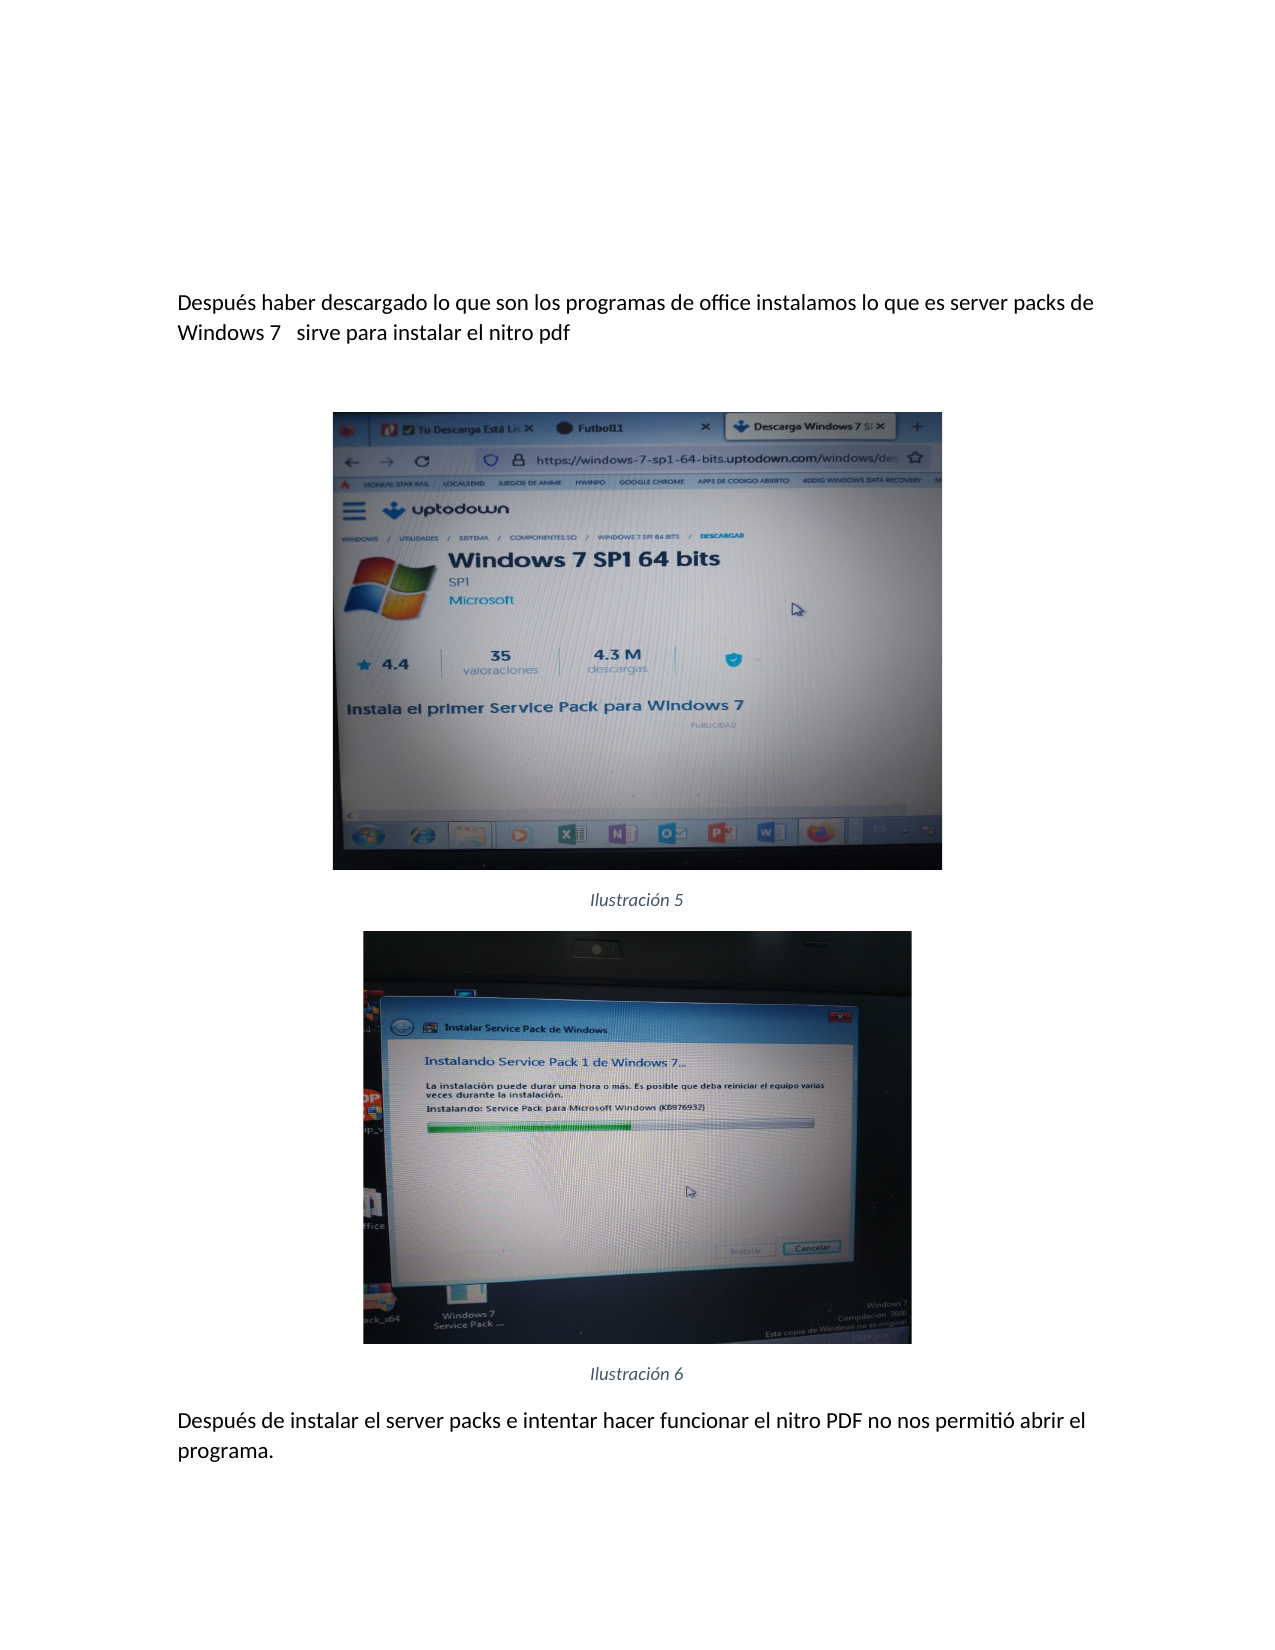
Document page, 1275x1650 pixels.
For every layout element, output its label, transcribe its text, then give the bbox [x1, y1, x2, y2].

picture [363, 931, 912, 1344]
text Después de instalar el server packs e intentar hacer funcionar el nitro PDF no nos permitió abrir el programa. [177, 1406, 1098, 1464]
picture [332, 412, 943, 870]
text Después haber descargado lo que son los programas de office instalamos lo que es server packs de Windows 7 sirve para instalar el nitro pdf [177, 288, 1098, 346]
